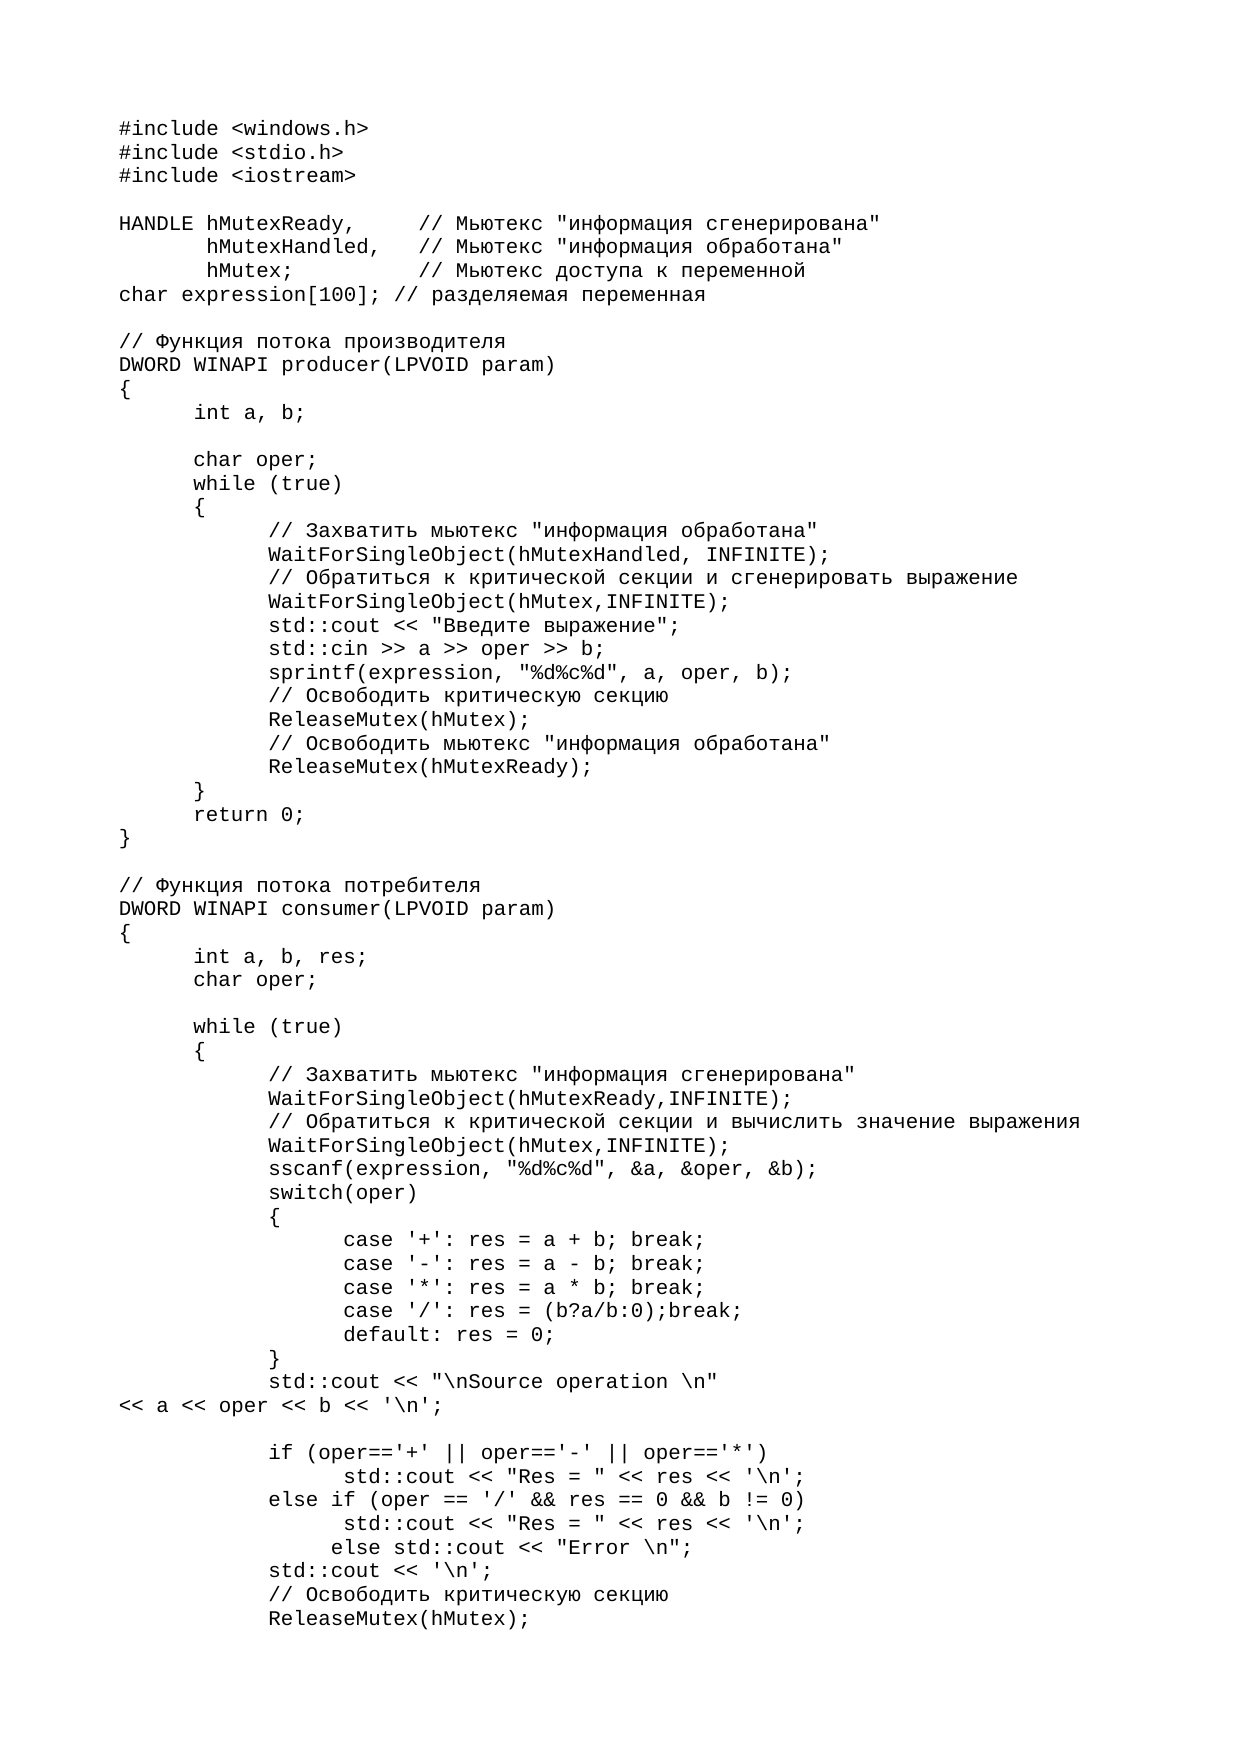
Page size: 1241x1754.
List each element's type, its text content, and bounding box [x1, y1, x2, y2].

text WaitForSingleObject(hMutex,INFINITE); [118, 1135, 1122, 1158]
text #include <stdio.h> [118, 142, 1122, 165]
text ReleaseMutex(hMutex); [118, 709, 1122, 733]
text default: res = 0; [118, 1324, 1122, 1348]
text else if (oper == '/' && res == 0 && b != 0) [118, 1489, 1122, 1513]
text // Захватить мьютекс "информация сгенерирована" [118, 1064, 1122, 1087]
text // Функция потока производителя [118, 331, 1122, 354]
text DWORD WINAPI producer(LPVOID param) [118, 354, 1122, 378]
text #include <iostream> [118, 165, 1122, 189]
text hMutex; // Мьютекс доступа к переменной [118, 260, 1122, 283]
text // Освободить критическую секцию [118, 1584, 1122, 1608]
text { [118, 1040, 1122, 1064]
text int a, b; [193, 402, 1122, 425]
text WaitForSingleObject(hMutex,INFINITE); [118, 591, 1122, 614]
text // Обратиться к критической секции и сгенерировать выражение [118, 567, 1122, 591]
text char oper; [118, 969, 1122, 993]
text hMutexHandled, // Мьютекс "информация обработана" [118, 236, 1122, 260]
text std::cout << "Res = " << res << '\n'; [118, 1466, 1122, 1489]
text << a << oper << b << '\n'; [118, 1395, 1122, 1418]
text DWORD WINAPI consumer(LPVOID param) [118, 898, 1122, 922]
text ReleaseMutex(hMutexReady); [118, 756, 1122, 780]
text // Освободить мьютекс "информация обработана" [118, 733, 1122, 756]
text // Обратиться к критической секции и вычислить значение выражения [118, 1111, 1122, 1135]
text else std::cout << "Error \n"; [118, 1537, 1122, 1560]
text std::cout << "\nSource operation \n" [118, 1371, 1122, 1395]
text return 0; [118, 804, 1122, 827]
text { [118, 378, 1122, 402]
text if (oper=='+' || oper=='-' || oper=='*') [118, 1442, 1122, 1466]
text { [118, 1206, 1122, 1229]
text case '/': res = (b?a/b:0);break; [118, 1300, 1122, 1324]
text case '-': res = a - b; break; [118, 1253, 1122, 1277]
text WaitForSingleObject(hMutexHandled, INFINITE); [118, 544, 1122, 567]
text case '+': res = a + b; break; [118, 1229, 1122, 1253]
text sprintf(expression, "%d%c%d", a, oper, b); [118, 662, 1122, 686]
text sscanf(expression, "%d%c%d", &a, &oper, &b); [118, 1158, 1122, 1182]
text char expression[100]; // разделяемая переменная [118, 283, 1122, 307]
text HANDLE hMutexReady, // Мьютекс "информация сгенерирована" [118, 213, 1122, 236]
text // Захватить мьютекс "информация обработана" [118, 520, 1122, 544]
text #include <windows.h> [118, 118, 1122, 142]
text { [118, 922, 1122, 946]
text } [118, 780, 1122, 804]
text ReleaseMutex(hMutex); [118, 1608, 1122, 1631]
text WaitForSingleObject(hMutexReady,INFINITE); [118, 1087, 1122, 1111]
text case '*': res = a * b; break; [118, 1277, 1122, 1300]
text { [118, 496, 1122, 520]
text // Освободить критическую секцию [118, 686, 1122, 709]
text while (true) [118, 473, 1122, 496]
text char oper; [118, 449, 1122, 473]
text std::cout << '\n'; [118, 1560, 1122, 1584]
text int a, b, res; [118, 946, 1122, 969]
text switch(oper) [118, 1182, 1122, 1206]
text // Функция потока потребителя [118, 875, 1122, 898]
text } [118, 1348, 1122, 1371]
text while (true) [118, 1017, 1122, 1040]
text std::cout << "Res = " << res << '\n'; [118, 1513, 1122, 1537]
text } [118, 827, 1122, 851]
text std::cin >> a >> oper >> b; [118, 638, 1122, 662]
text std::cout << "Введите выражение"; [118, 614, 1122, 638]
